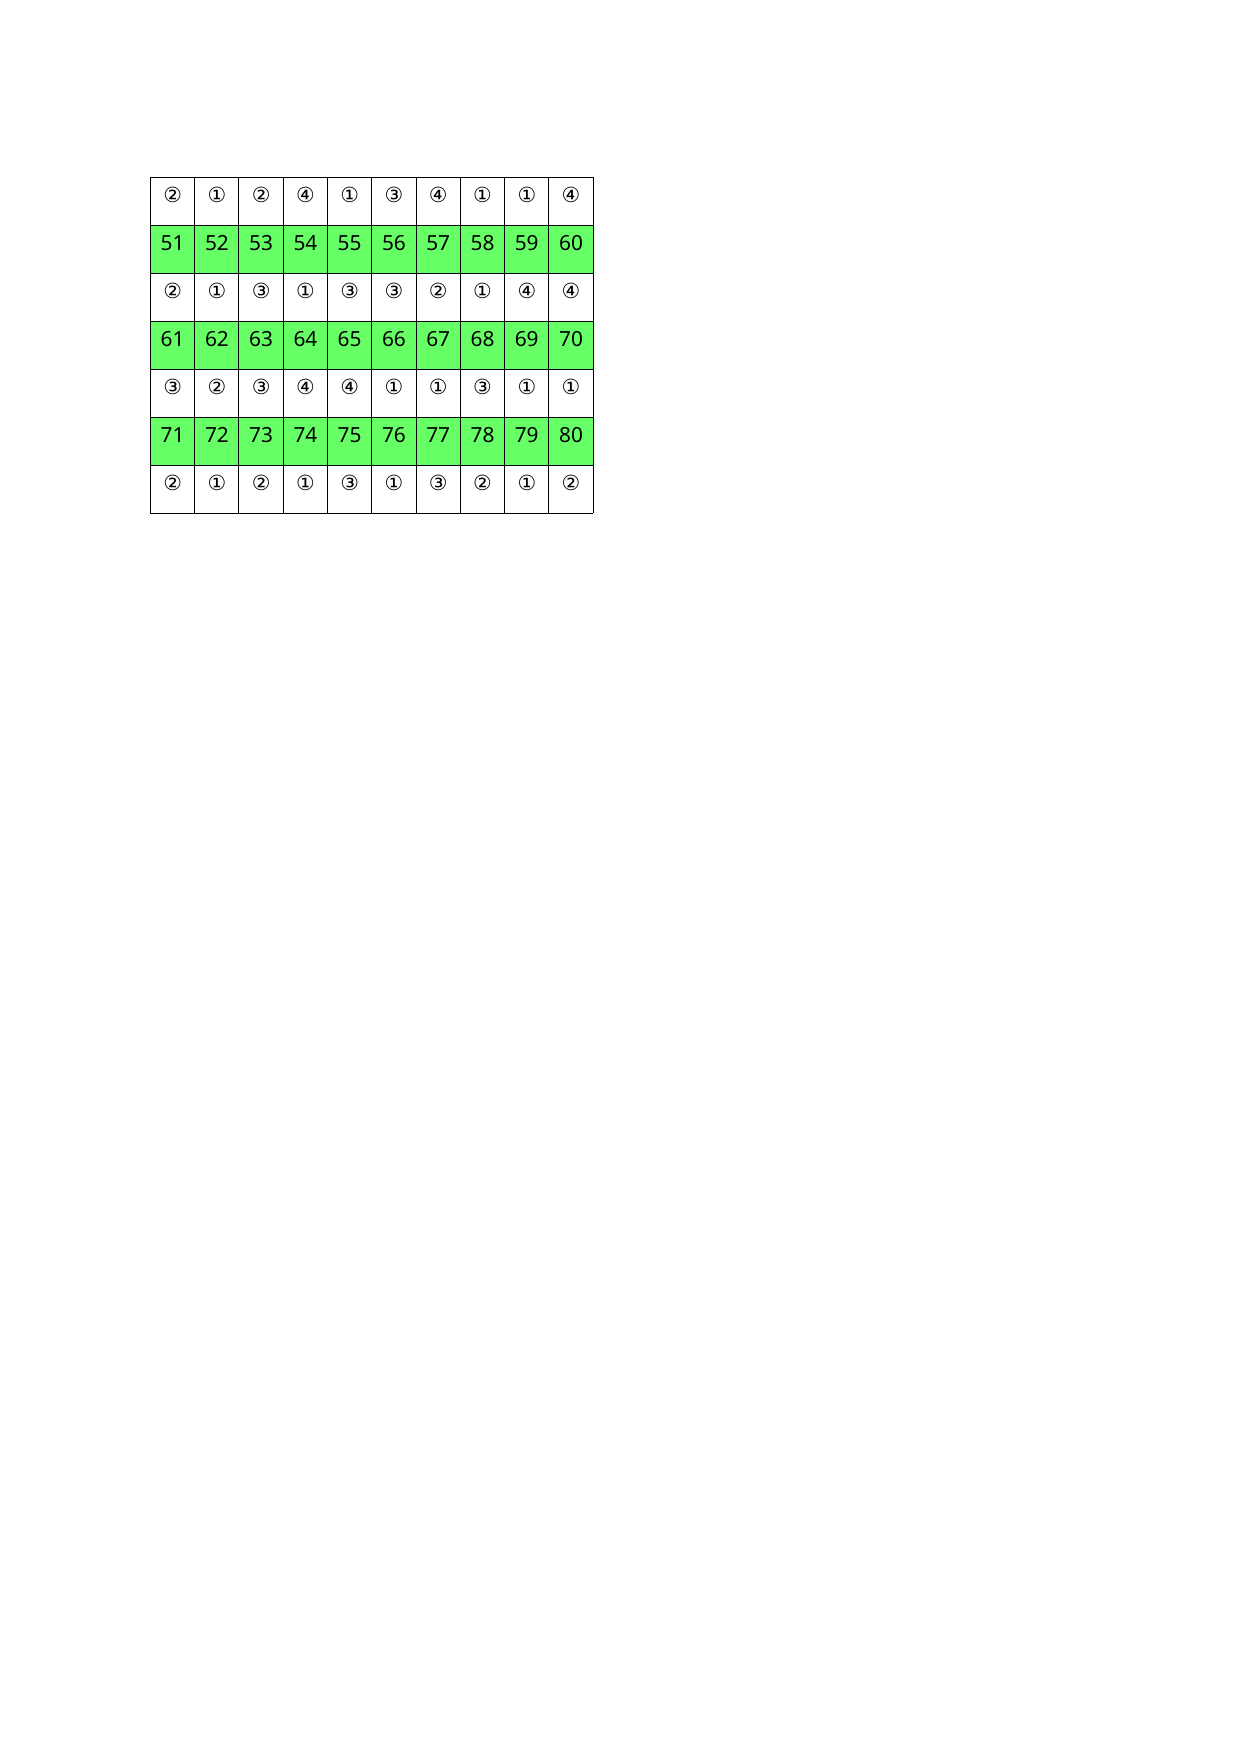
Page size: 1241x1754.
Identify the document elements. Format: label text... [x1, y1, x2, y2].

table_cell ④ [417, 178, 460, 225]
table_cell ④ [505, 274, 548, 321]
table_cell ③ [328, 274, 371, 321]
table_cell ② [151, 466, 194, 513]
table_cell ③ [372, 274, 416, 321]
table_cell ② [151, 178, 194, 225]
table_cell ③ [239, 370, 283, 417]
table_cell ② [195, 370, 238, 417]
table_cell 71 [151, 418, 194, 465]
table_cell 61 [151, 322, 194, 369]
table_cell ① [505, 466, 548, 513]
table_cell 70 [549, 322, 593, 369]
table_cell ① [328, 178, 371, 225]
table_cell ① [195, 466, 238, 513]
table_cell 57 [417, 226, 460, 273]
table_cell 56 [372, 226, 416, 273]
table_cell ① [461, 274, 504, 321]
table_cell ① [372, 370, 416, 417]
table_cell 66 [372, 322, 416, 369]
table_cell 67 [417, 322, 460, 369]
table_cell 60 [549, 226, 593, 273]
table_cell 79 [505, 418, 548, 465]
table_cell ② [549, 466, 593, 513]
table_cell 53 [239, 226, 283, 273]
table_cell ④ [284, 370, 327, 417]
table_cell 54 [284, 226, 327, 273]
table_cell 51 [151, 226, 194, 273]
table_cell ④ [549, 178, 593, 225]
table_cell ① [284, 274, 327, 321]
table_cell ① [195, 274, 238, 321]
table_cell ③ [417, 466, 460, 513]
table_cell ② [239, 178, 283, 225]
table_cell ③ [328, 466, 371, 513]
table_cell ③ [372, 178, 416, 225]
table_cell ④ [549, 274, 593, 321]
table_cell 55 [328, 226, 371, 273]
table_cell ① [195, 178, 238, 225]
table_cell 77 [417, 418, 460, 465]
table_cell 58 [461, 226, 504, 273]
table_cell 73 [239, 418, 283, 465]
table_cell ④ [328, 370, 371, 417]
table_cell 65 [328, 322, 371, 369]
table_cell 68 [461, 322, 504, 369]
table_cell 72 [195, 418, 238, 465]
table_cell 78 [461, 418, 504, 465]
table_cell ① [372, 466, 416, 513]
table_cell 62 [195, 322, 238, 369]
table_cell 80 [549, 418, 593, 465]
table_cell ① [417, 370, 460, 417]
table_cell ② [151, 274, 194, 321]
table_cell 63 [239, 322, 283, 369]
table_cell ① [284, 466, 327, 513]
table_cell 52 [195, 226, 238, 273]
table_cell ② [417, 274, 460, 321]
table_cell 59 [505, 226, 548, 273]
table_cell ④ [284, 178, 327, 225]
table_cell ③ [461, 370, 504, 417]
table_cell ③ [151, 370, 194, 417]
table_cell 74 [284, 418, 327, 465]
table_cell ② [461, 466, 504, 513]
table_cell 76 [372, 418, 416, 465]
table_cell 75 [328, 418, 371, 465]
table_cell 64 [284, 322, 327, 369]
table_cell ① [505, 178, 548, 225]
table_cell ③ [239, 274, 283, 321]
table_cell ① [549, 370, 593, 417]
table_cell ① [505, 370, 548, 417]
table_cell 69 [505, 322, 548, 369]
table_cell ① [461, 178, 504, 225]
table_cell ② [239, 466, 283, 513]
